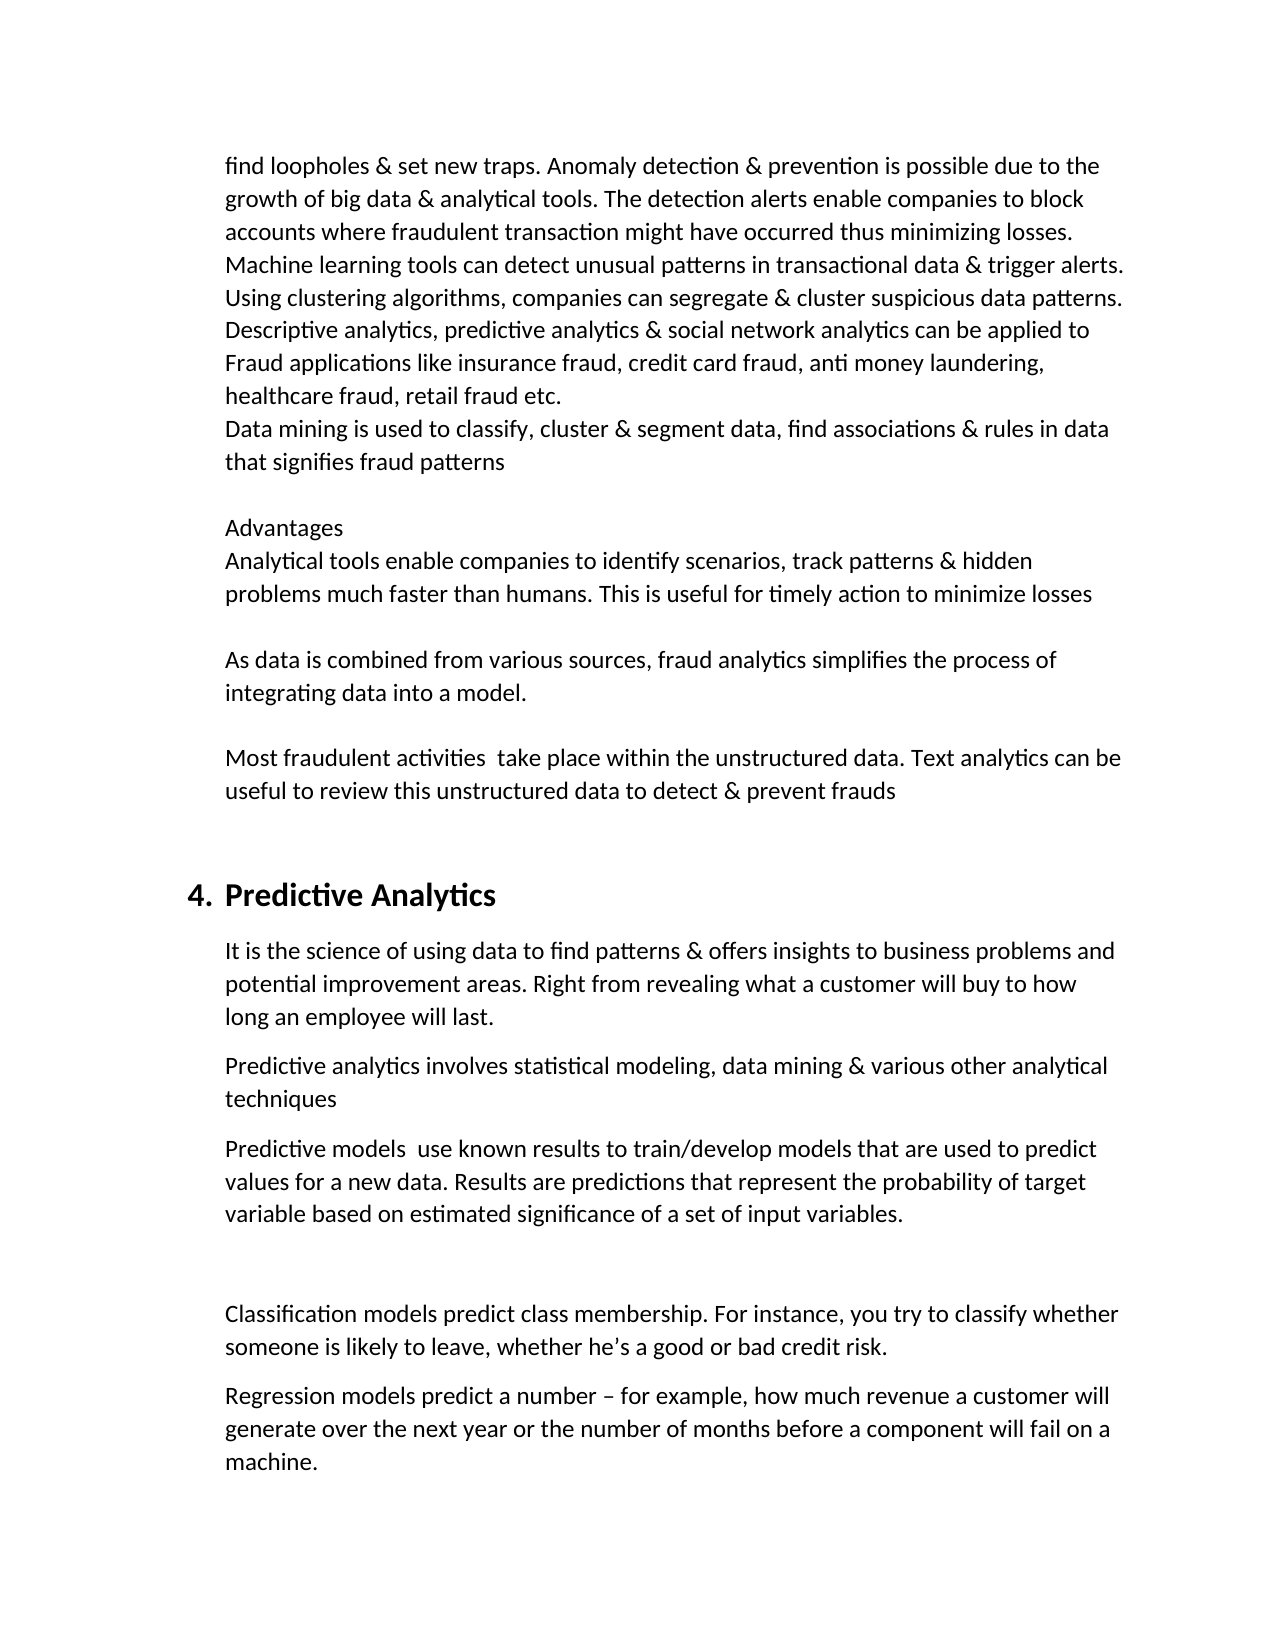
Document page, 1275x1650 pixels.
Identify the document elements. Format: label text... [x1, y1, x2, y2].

list Predictive Analytics [187, 874, 1125, 915]
list As data is combined from various sources, fraud analytics simplifies the process of integrating data into a model. [225, 644, 1125, 707]
list Analytical tools enable companies to identify scenarios, track patterns & hidden problems much faster than humans. This is useful for timely action to minimize losses [225, 545, 1125, 608]
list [225, 150, 1125, 246]
list Advantages [225, 512, 1125, 543]
list Most fraudulent activities take place within the unstructured data. Text analytics can be useful to review this unstructured data to detect & prevent frauds [225, 742, 1125, 806]
text Classification models predict class membership. For instance, you try to classify whether someone is likely to leave, whether he’s a good or bad credit risk. [225, 1298, 1125, 1361]
text Predictive analytics involves statistical modeling, data mining & various other analytical techniques [225, 1050, 1125, 1114]
list Data mining is used to classify, cluster & segment data, find associations & rules in data that signifies fraud patterns [225, 413, 1125, 477]
text Regression models predict a number – for example, how much revenue a customer will generate over the next year or the number of months before a component will fail on a machine. [225, 1380, 1125, 1477]
list Machine learning tools can detect unusual patterns in transactional data & trigger alerts. Using clustering algorithms, companies can segregate & cluster suspicious data patterns. [225, 249, 1125, 312]
list Descriptive analytics, predictive analytics & social network analytics can be applied to Fraud applications like insurance fraud, credit card fraud, anti money laundering, healthcare fraud, retail fraud etc. [225, 314, 1125, 411]
text It is the science of using data to find patterns & offers insights to business problems and potential improvement areas. Right from revealing what a customer will buy to how long an employee will last. [225, 935, 1125, 1031]
text Predictive models use known results to train/develop models that are used to predict values for a new data. Results are predictions that represent the probability of target variable based on estimated significance of a set of input variables. [225, 1133, 1125, 1229]
